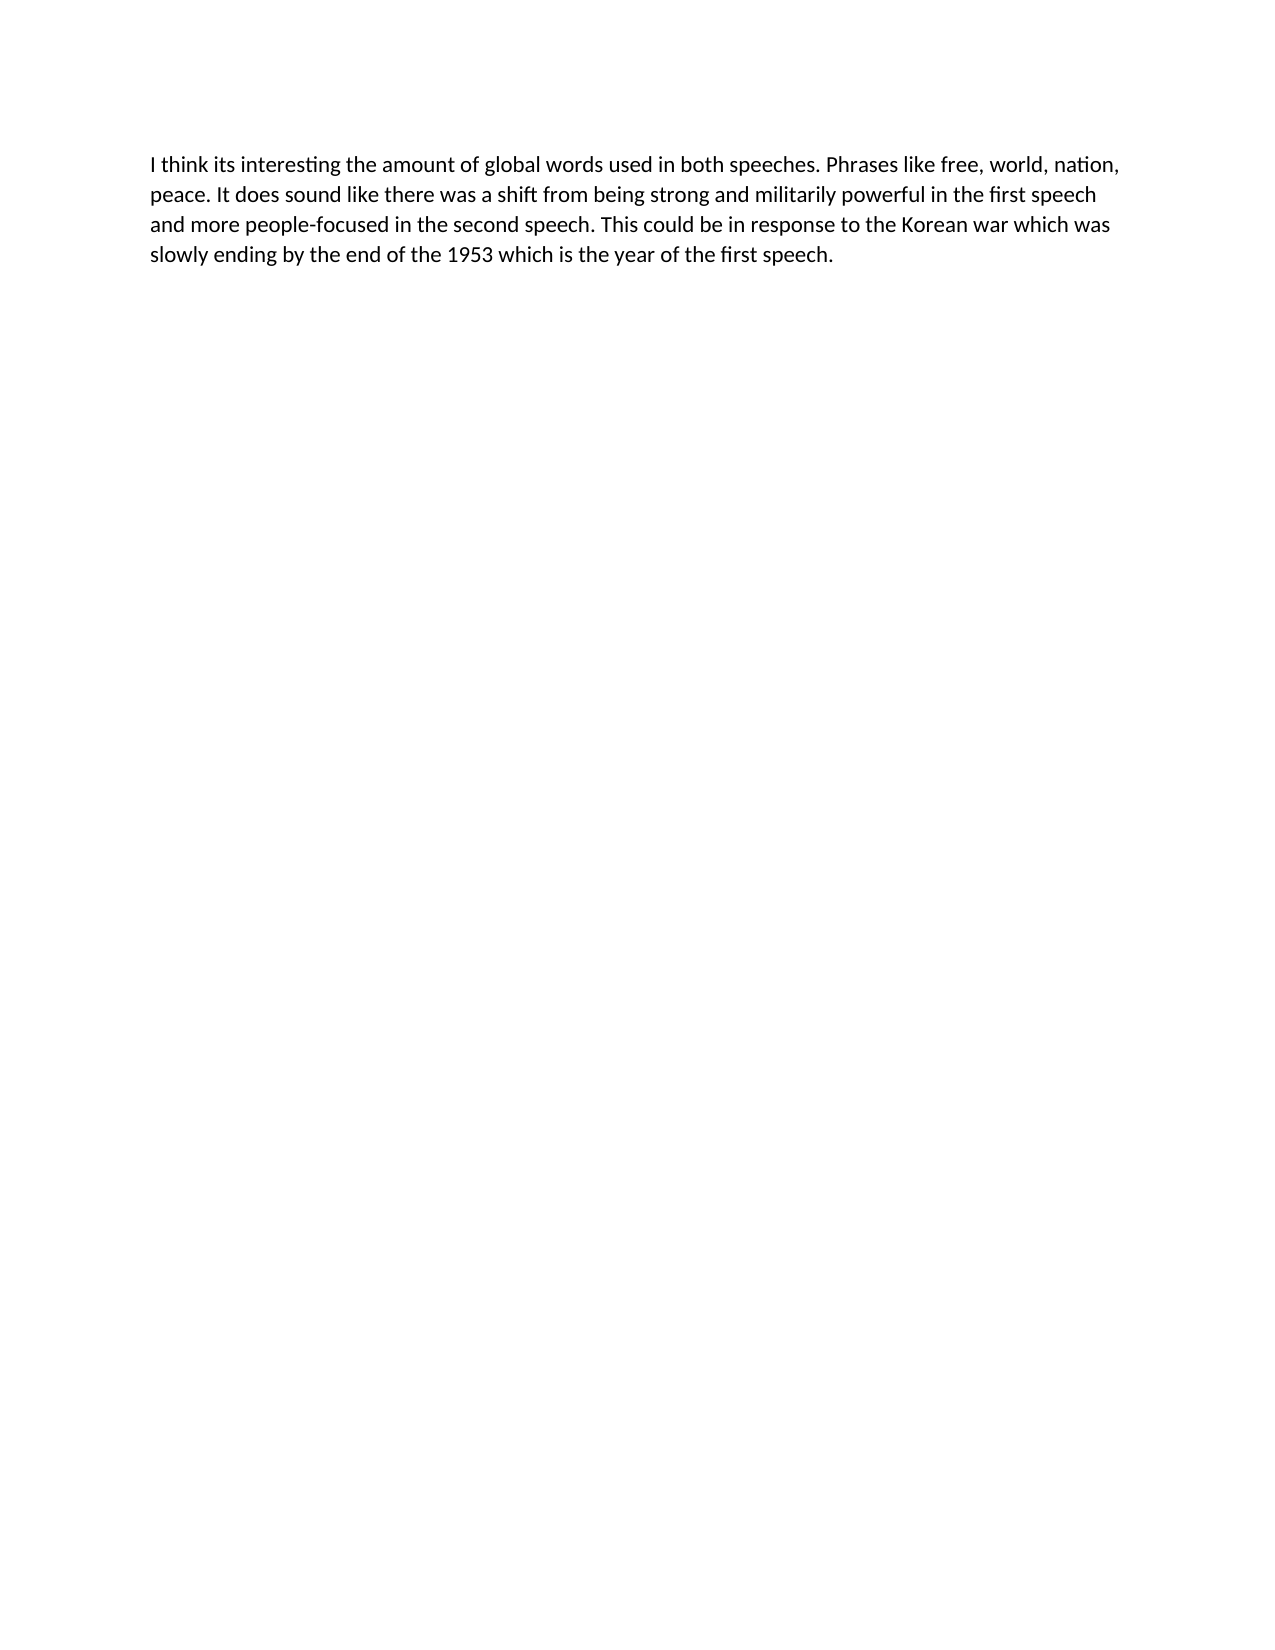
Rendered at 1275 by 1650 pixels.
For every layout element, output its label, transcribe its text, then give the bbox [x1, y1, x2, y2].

text I think its interesting the amount of global words used in both speeches. Phrases like free, world, nation, peace. It does sound like there was a shift from being strong and militarily powerful in the first speech and more people-focused in the second speech. This could be in response to the Korean war which was slowly ending by the end of the 1953 which is the year of the first speech. [150, 150, 1125, 269]
